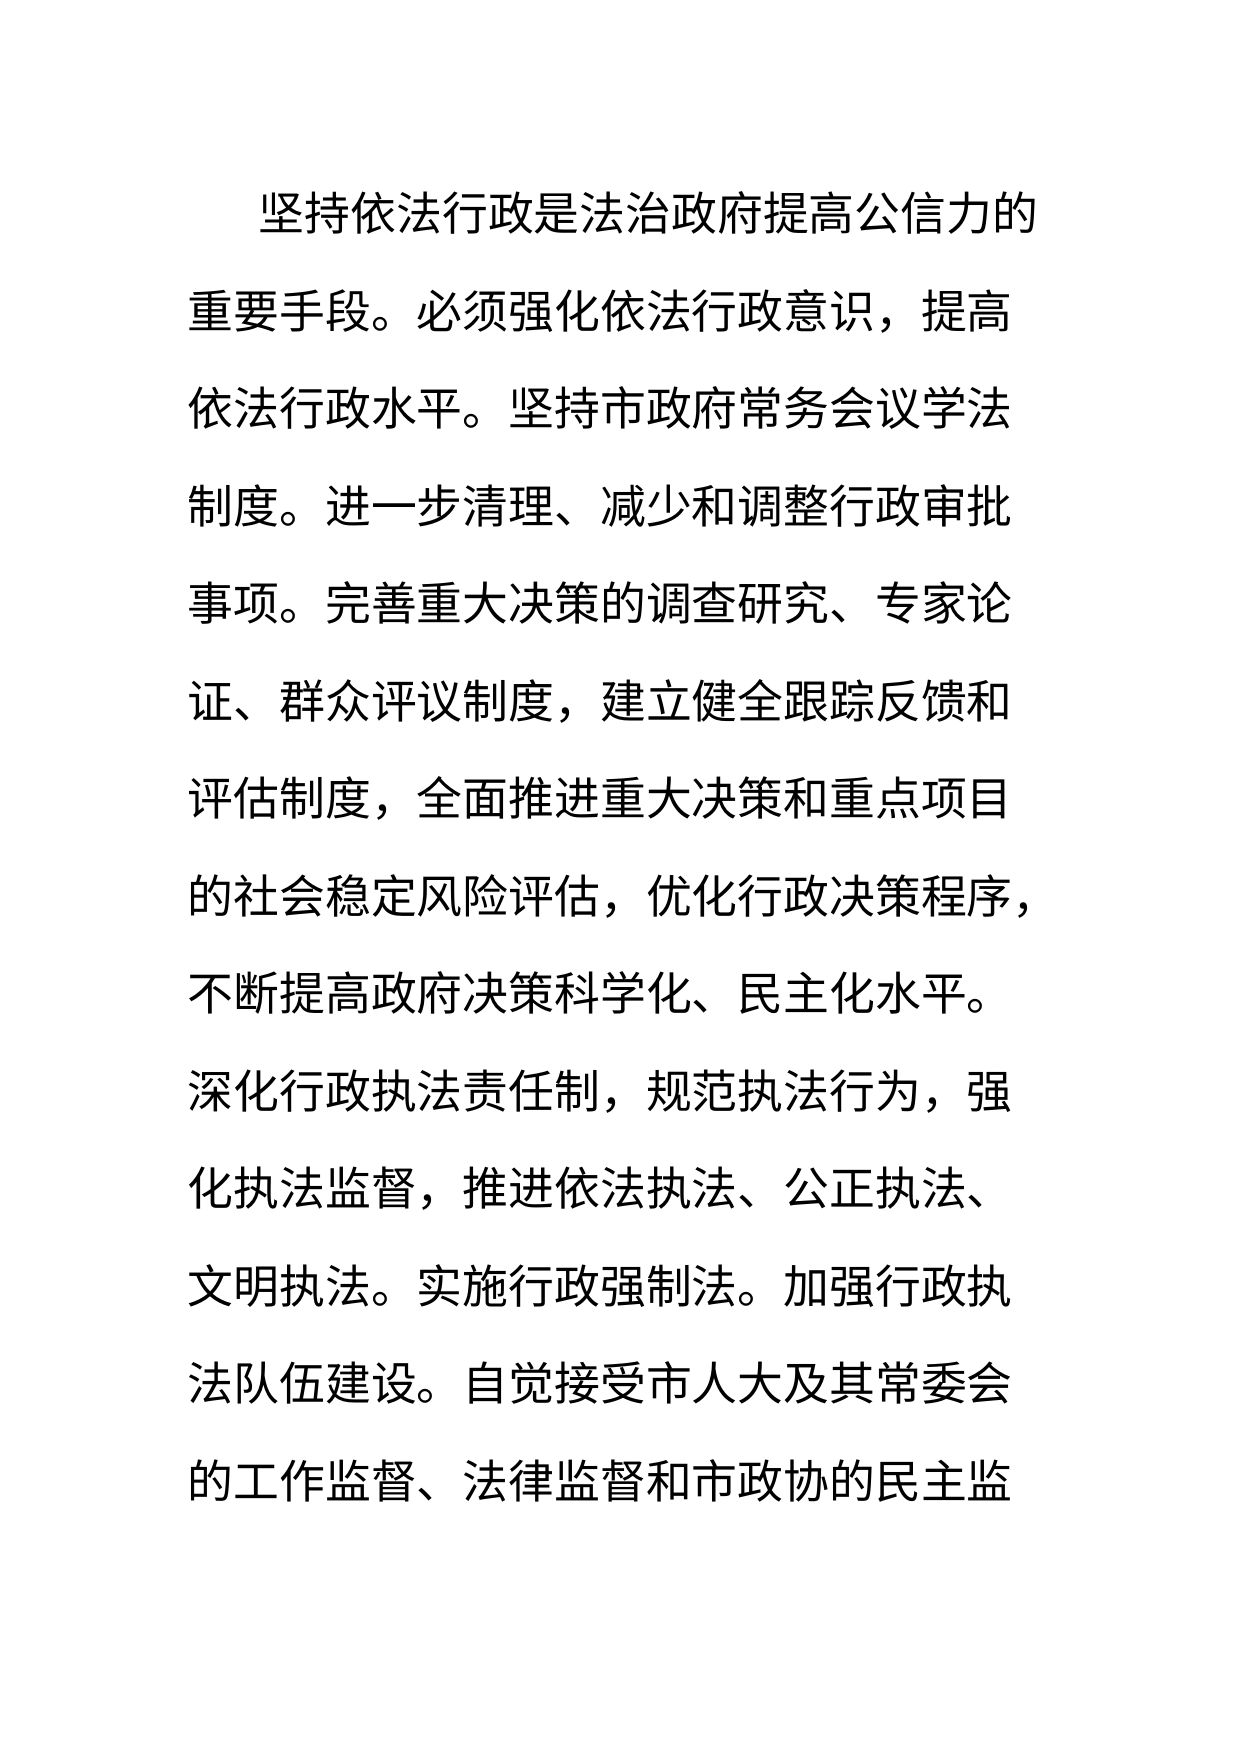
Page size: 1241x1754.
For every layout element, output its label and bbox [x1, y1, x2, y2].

text [187, 162, 1053, 1527]
